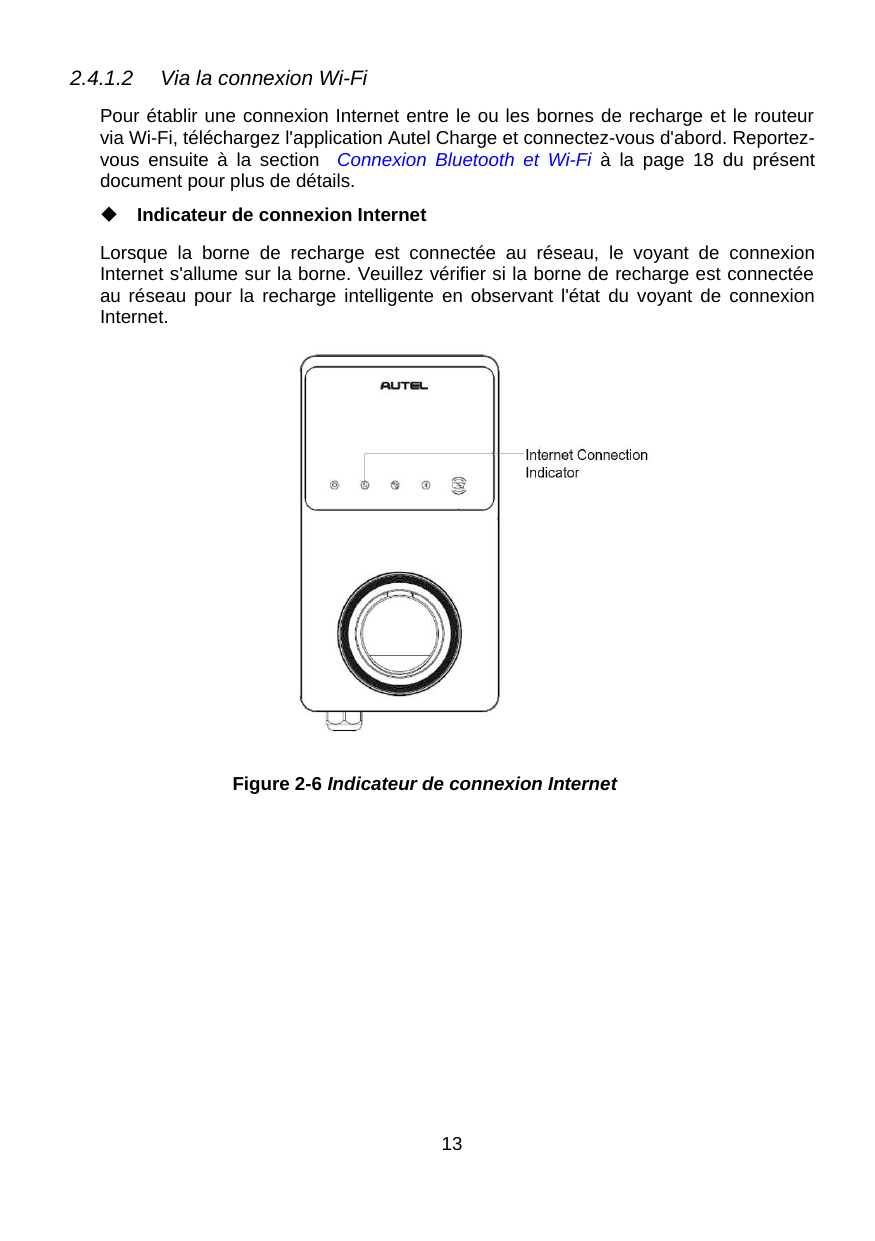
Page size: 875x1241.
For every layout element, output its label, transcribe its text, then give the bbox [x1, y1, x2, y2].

text Pour établir une connexion Internet entre le ou les bornes de recharge et le routeur via Wi-Fi, téléchargez l'application Autel Charge et connectez-vous d'abord. Reportez-vous ensuite à la section Connexion Bluetooth et Wi-Fi à la page 18 du présent document pour plus de détails. [100, 105, 815, 191]
subtitle Indicateur de connexion Internet [99, 204, 815, 226]
picture [295, 349, 650, 732]
text Figure 2-6 Indicateur de connexion Internet [59, 772, 790, 794]
subtitle Via la connexion Wi-Fi [70, 66, 815, 90]
text Lorsque la borne de recharge est connectée au réseau, le voyant de connexion Internet s'allume sur la borne. Veuillez vérifier si la borne de recharge est connectée au réseau pour la recharge intelligente en observant l'état du voyant de connexion Internet. [100, 242, 815, 328]
